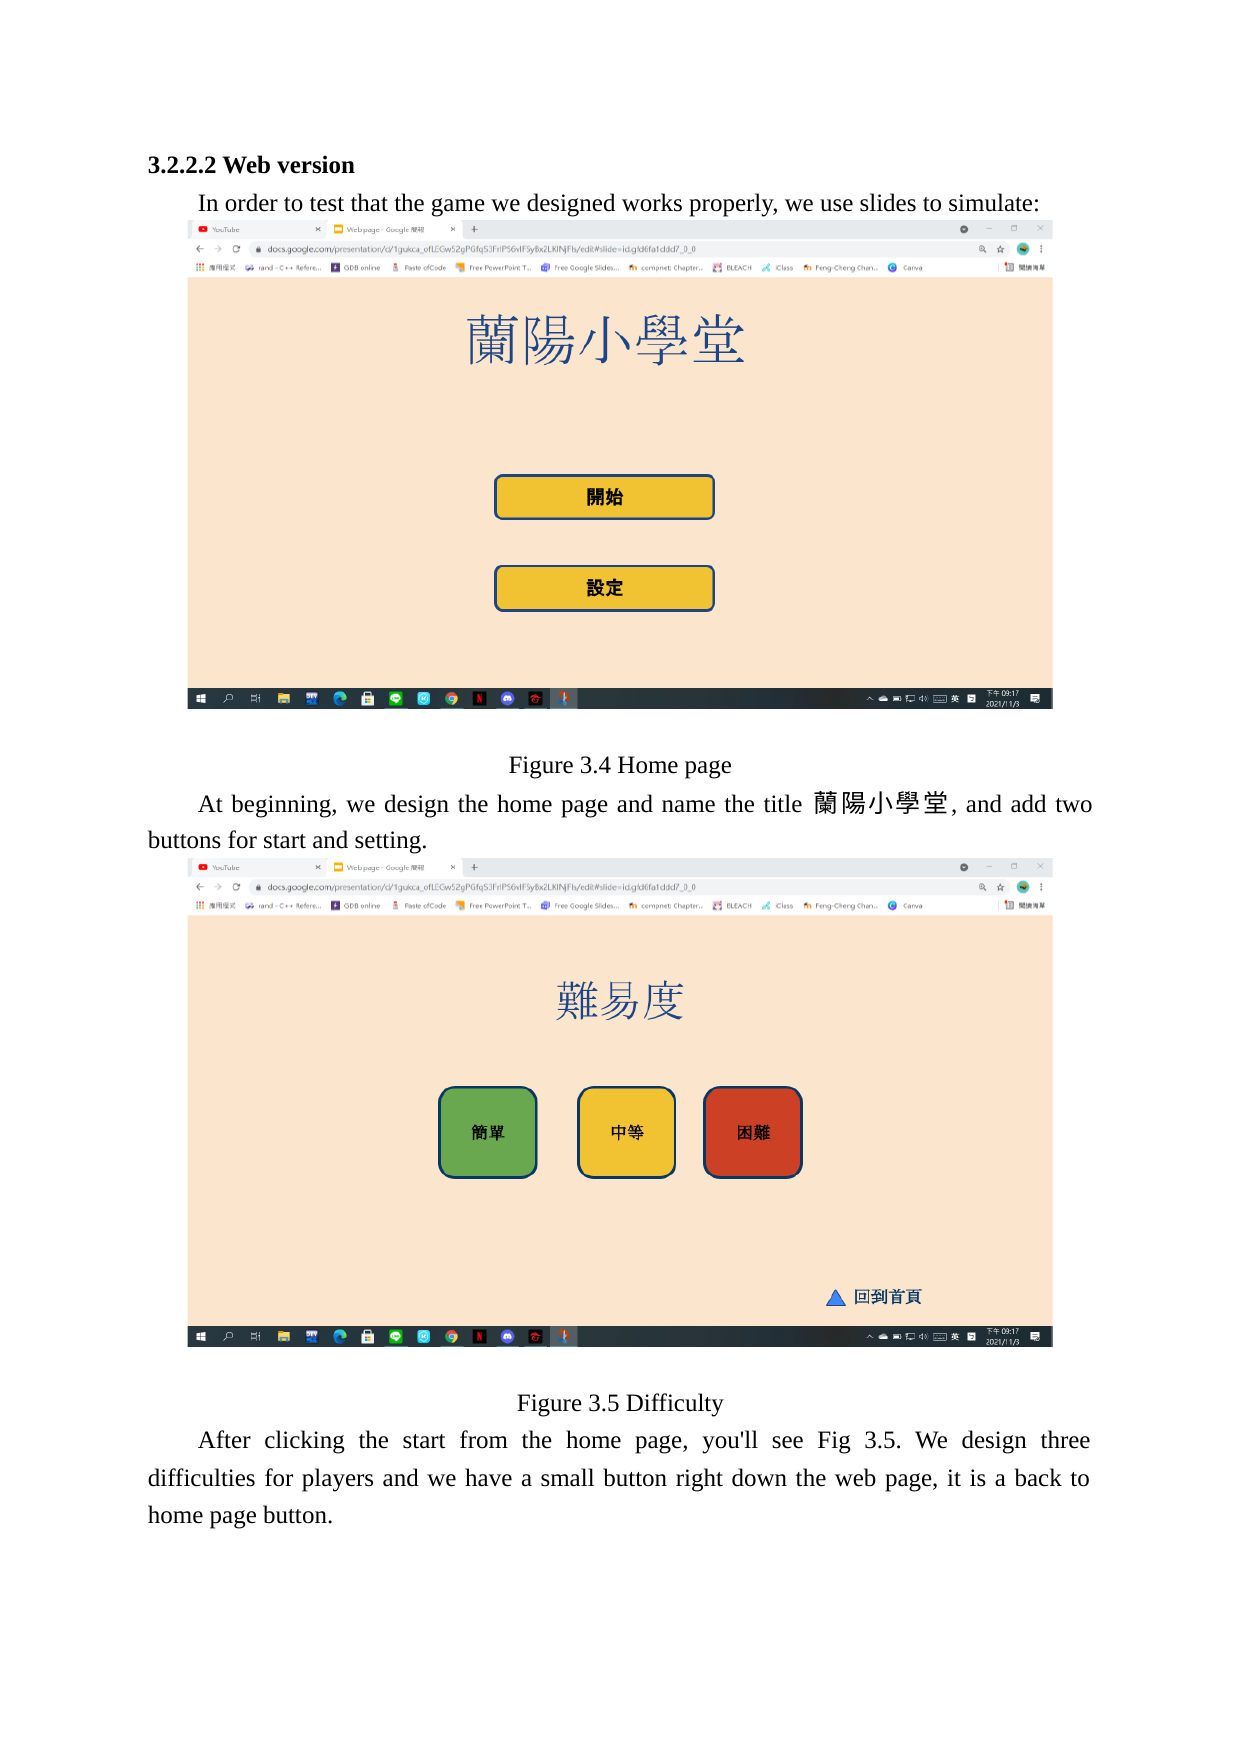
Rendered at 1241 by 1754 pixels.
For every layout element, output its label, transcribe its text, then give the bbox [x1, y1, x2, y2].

text At beginning, we design the home page and name the title 蘭陽小學堂, and add two buttons for start and setting. [148, 783, 1092, 858]
text Figure 3.5 Difficulty [148, 1383, 1092, 1421]
picture [187, 858, 1053, 1347]
text In order to test that the game we designed works properly, we use slides to simulate: [148, 183, 1092, 221]
text Figure 3.4 Home page [148, 746, 1092, 783]
text After clicking the start from the home page, you'll see Fig 3.5. We design three difficulties for players and we have a small button right down the web page, it is a back to home page button. [148, 1421, 1092, 1533]
text 3.2.2.2 Web version [148, 146, 1092, 183]
picture [187, 220, 1053, 709]
